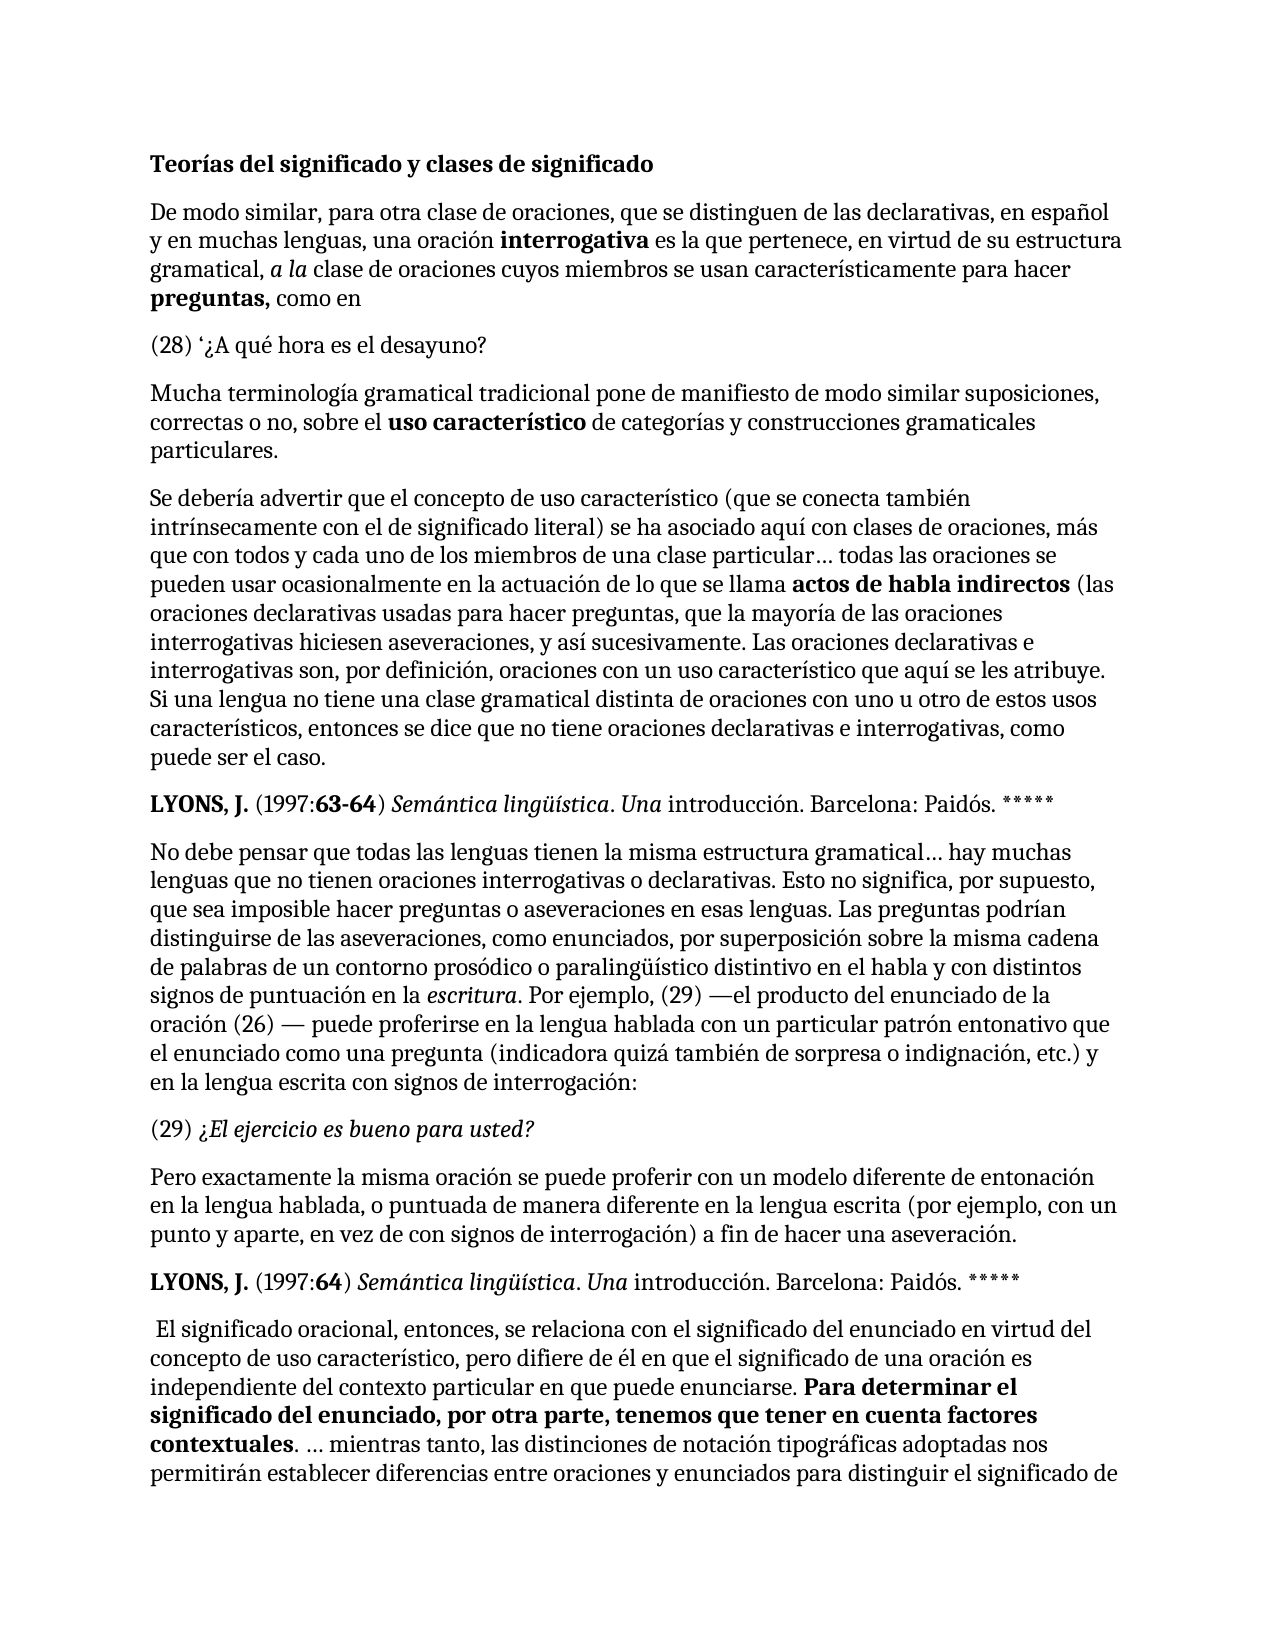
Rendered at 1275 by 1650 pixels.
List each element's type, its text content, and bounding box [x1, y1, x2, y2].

text LYONS, J. (1997:64) Semántica lingüística. Una introducción. Barcelona: Paidós. ***** [150, 1267, 1125, 1296]
text De modo similar, para otra clase de oraciones, que se distinguen de las declarativas, en español y en muchas lenguas, una oración interrogativa es la que pertenece, en virtud de su estructura gramatical, a la clase de oraciones cuyos miembros se usan característicamente para hacer preguntas, como en [150, 197, 1125, 312]
text No debe pensar que todas las lenguas tienen la misma estructura gramatical… hay muchas lenguas que no tienen oraciones interrogativas o declarativas. Esto no significa, por supuesto, que sea imposible hacer preguntas o aseveraciones en esas lenguas. Las preguntas podrían distinguirse de las aseveraciones, como enunciados, por superposición sobre la misma cadena de palabras de un contorno prosódico o paralingüístico distintivo en el habla y con distintos signos de puntuación en la escritura. Por ejemplo, (29) —el producto del enunciado de la oración (26) — puede proferirse en la lengua hablada con un particular patrón entonativo que el enunciado como una pregunta (indicadora quizá también de sorpresa o indignación, etc.) y en la lengua escrita con signos de interrogación: [150, 837, 1125, 1096]
text (29) ¿El ejercicio es bueno para usted? [150, 1115, 1125, 1144]
text Mucha terminología gramatical tradicional pone de manifiesto de modo similar suposiciones, correctas o no, sobre el uso característico de categorías y construcciones gramaticales particulares. [150, 379, 1125, 465]
text Teorías del significado y clases de significado [150, 150, 1125, 179]
text Se debería advertir que el concepto de uso característico (que se conecta también intrínsecamente con el de significado literal) se ha asociado aquí con clases de oraciones, más que con todos y cada uno de los miembros de una clase particular… todas las oraciones se pueden usar ocasionalmente en la actuación de lo que se llama actos de habla indirectos (las oraciones declarativas usadas para hacer preguntas, que la mayoría de las oraciones interrogativas hiciesen aseveraciones, y así sucesivamente. Las oraciones declarativas e interrogativas son, por definición, oraciones con un uso característico que aquí se les atribuye. Si una lengua no tiene una clase gramatical distinta de oraciones con uno u otro de estos usos característicos, entonces se dice que no tiene oraciones declarativas e interrogativas, como puede ser el caso. [150, 484, 1125, 771]
text (28) ‘¿A qué hora es el desayuno? [150, 331, 1125, 360]
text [150, 1315, 1125, 1487]
text LYONS, J. (1997:63-64) Semántica lingüística. Una introducción. Barcelona: Paidós. ***** [150, 790, 1125, 819]
text Pero exactamente la misma oración se puede proferir con un modelo diferente de entonación en la lengua hablada, o puntuada de manera diferente en la lengua escrita (por ejemplo, con un punto y aparte, en vez de con signos de interrogación) a fin de hacer una aseveración. [150, 1162, 1125, 1249]
